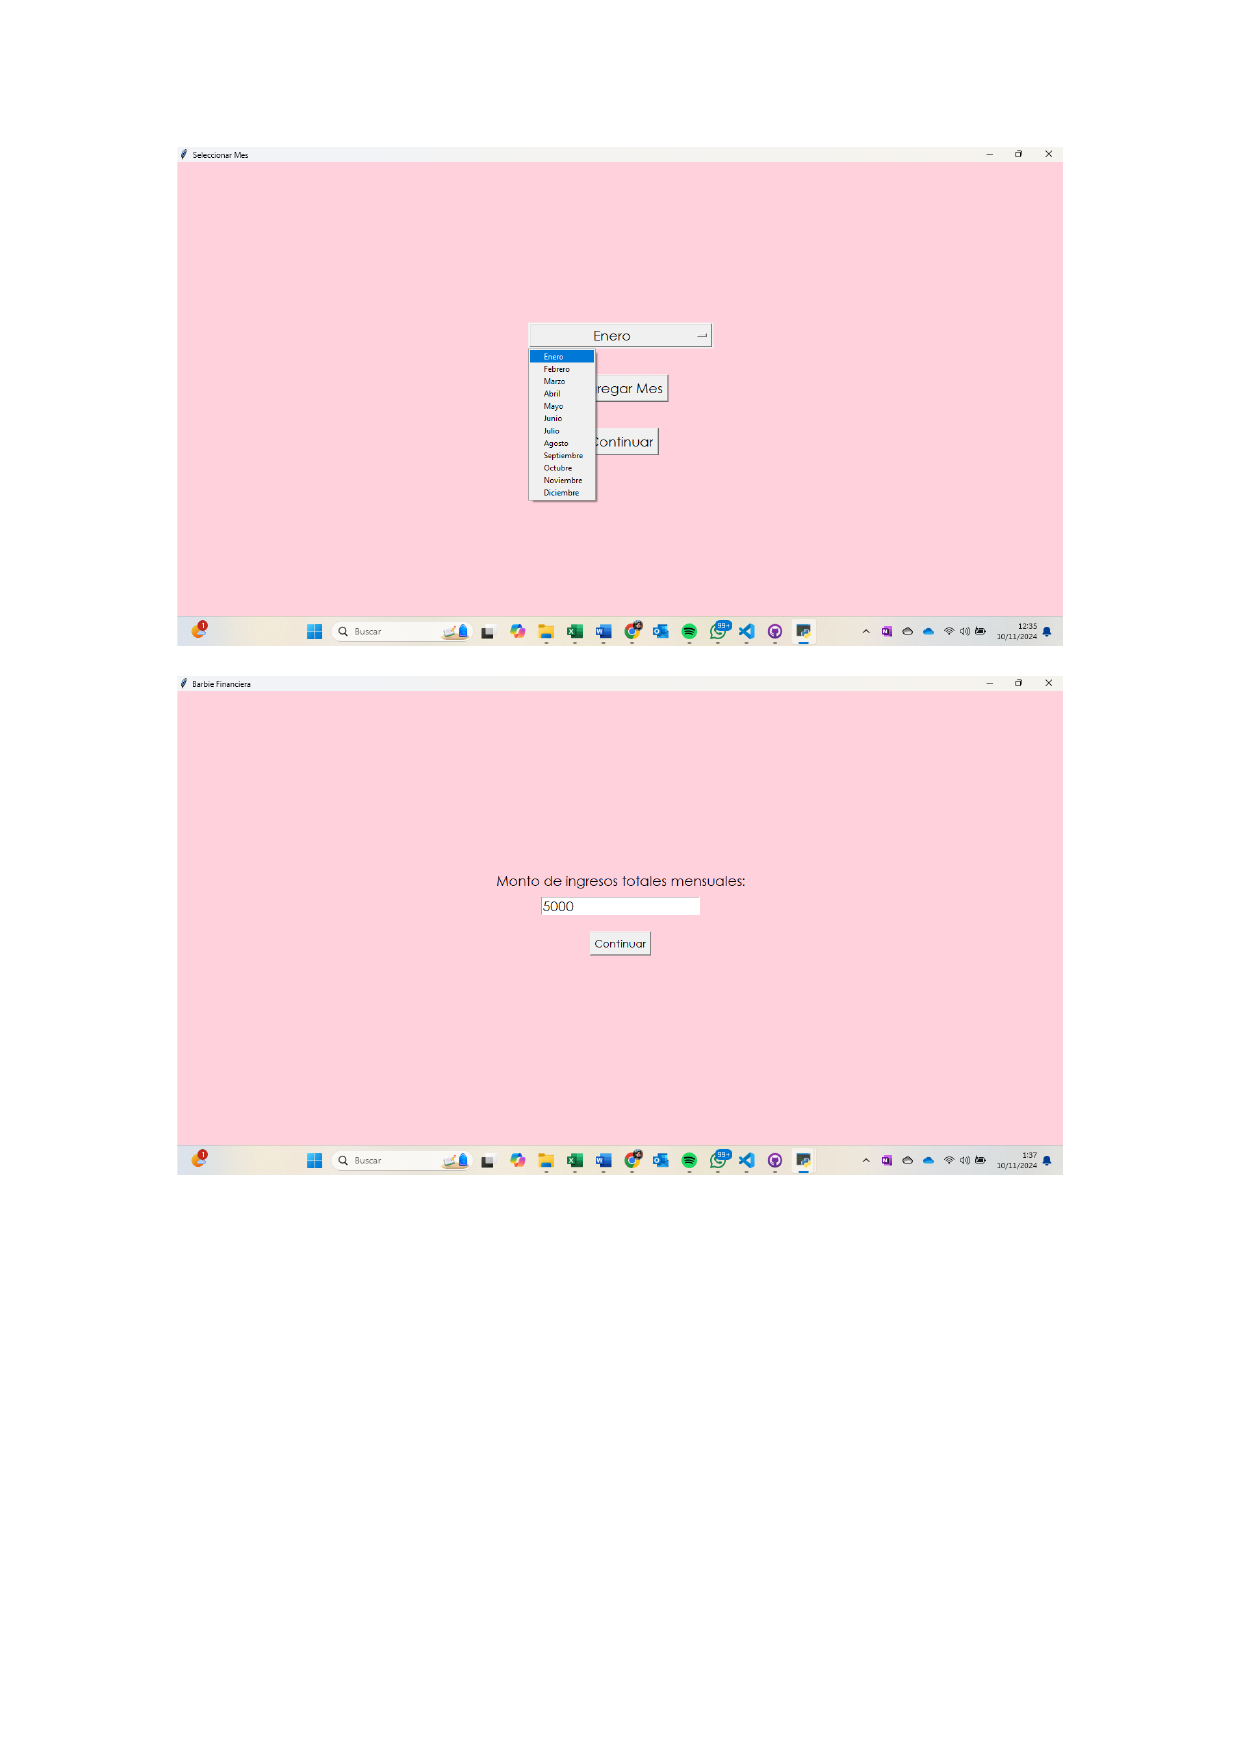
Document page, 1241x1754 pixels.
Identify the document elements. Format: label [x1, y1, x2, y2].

picture [177, 676, 1063, 1175]
picture [177, 147, 1063, 646]
